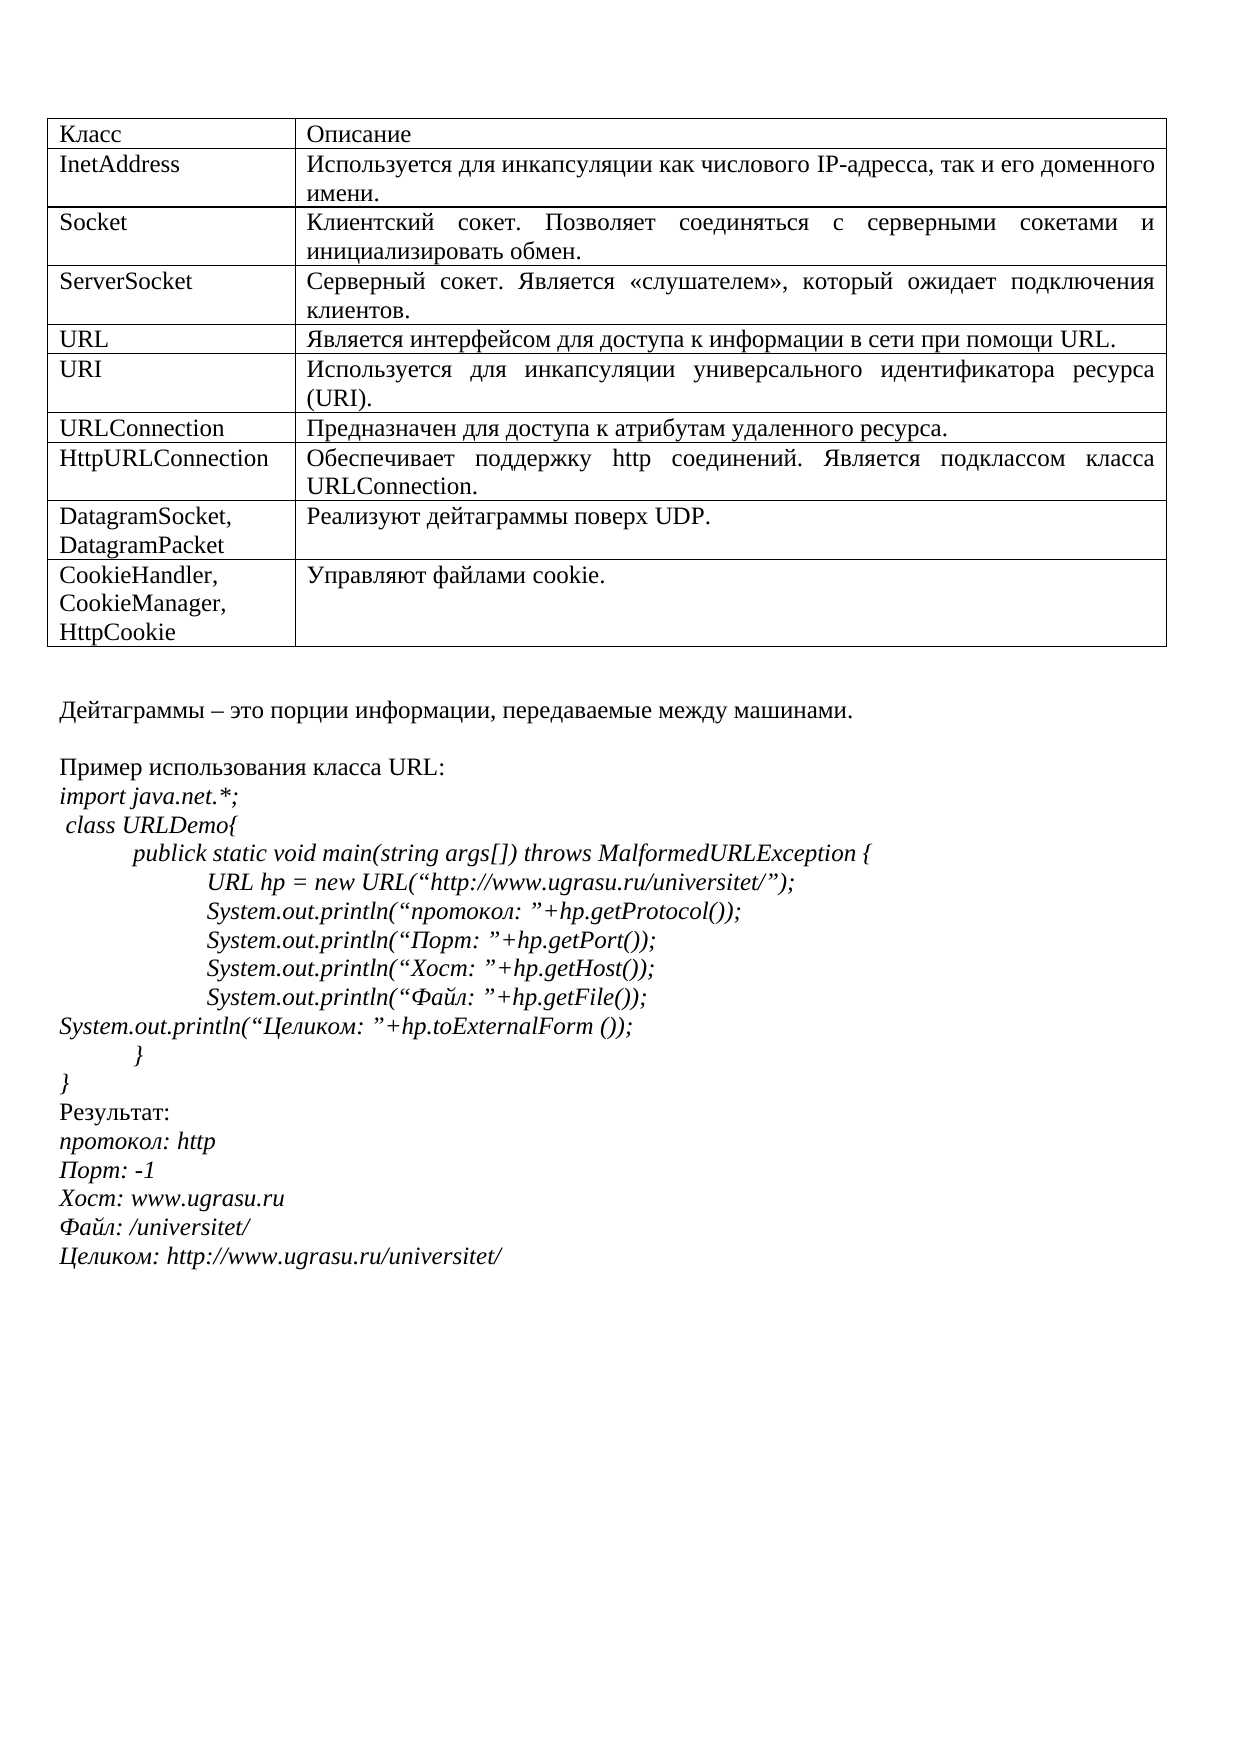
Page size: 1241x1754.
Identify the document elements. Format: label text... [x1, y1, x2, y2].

text Пример использования класса URL: [59, 752, 1152, 781]
table_header Класс [48, 119, 295, 148]
table_cell Является интерфейсом для доступа к информации в сети при помощи URL. [296, 325, 1166, 353]
table_cell CookieHandler, CookieManager, HttpCookie [48, 560, 295, 646]
table_cell InetAddress [48, 149, 295, 206]
text } [59, 1040, 1152, 1068]
table_cell URL [48, 325, 295, 353]
table_cell URI [48, 354, 295, 412]
text System.out.println(“Файл: ”+hp.getFile()); [59, 982, 1152, 1011]
table_cell Socket [48, 208, 295, 265]
text Хост: www.ugrasu.ru [59, 1183, 1152, 1212]
text протокол: http [59, 1126, 1152, 1155]
text Дейтаграммы – это порции информации, передаваемые между машинами. [59, 695, 1152, 723]
table_cell Управляют файлами cookie. [296, 560, 1166, 646]
table_cell Серверный сокет. Является «слушателем», который ожидает подключения клиентов. [296, 266, 1166, 323]
table_cell Используется для инкапсуляции как числового IP-адресса, так и его доменного имени. [296, 149, 1166, 206]
table_cell Обеспечивает поддержку http соединений. Является подклассом класса URLConnection. [296, 443, 1166, 500]
text Файл: /universitet/ [59, 1212, 1152, 1241]
text class URLDemo{ [59, 810, 1152, 838]
table_header Описание [296, 119, 1166, 148]
table_cell Используется для инкапсуляции универсального идентификатора ресурса (URI). [296, 354, 1166, 412]
text Результат: [59, 1097, 1152, 1126]
table_cell DatagramSocket, DatagramPacket [48, 501, 295, 559]
text } [59, 1068, 1152, 1097]
text System.out.println(“протокол: ”+hp.getProtocol()); [59, 896, 1152, 925]
table_cell Предназначен для доступа к атрибутам удаленного ресурса. [296, 413, 1166, 442]
text URL hp = new URL(“http://www.ugrasu.ru/universitet/”); [59, 867, 1152, 896]
text publick static void main(string args[]) throws MalformedURLException { [59, 838, 1152, 867]
table_cell URLConnection [48, 413, 295, 442]
text Целиком: http://www.ugrasu.ru/universitet/ [59, 1241, 1152, 1270]
text System.out.println(“Хост: ”+hp.getHost()); [59, 953, 1152, 982]
table_cell Реализуют дейтаграммы поверх UDP. [296, 501, 1166, 559]
table_cell Клиентский сокет. Позволяет соединяться с серверными сокетами и инициализировать обмен. [296, 208, 1166, 265]
text Порт: -1 [59, 1155, 1152, 1183]
table_cell ServerSocket [48, 266, 295, 323]
table_cell HttpURLConnection [48, 443, 295, 500]
text System.out.println(“Целиком: ”+hp.toExternalForm ()); [59, 1011, 1152, 1040]
text import java.net.*; [59, 781, 1152, 810]
text System.out.println(“Порт: ”+hp.getPort()); [59, 925, 1152, 953]
